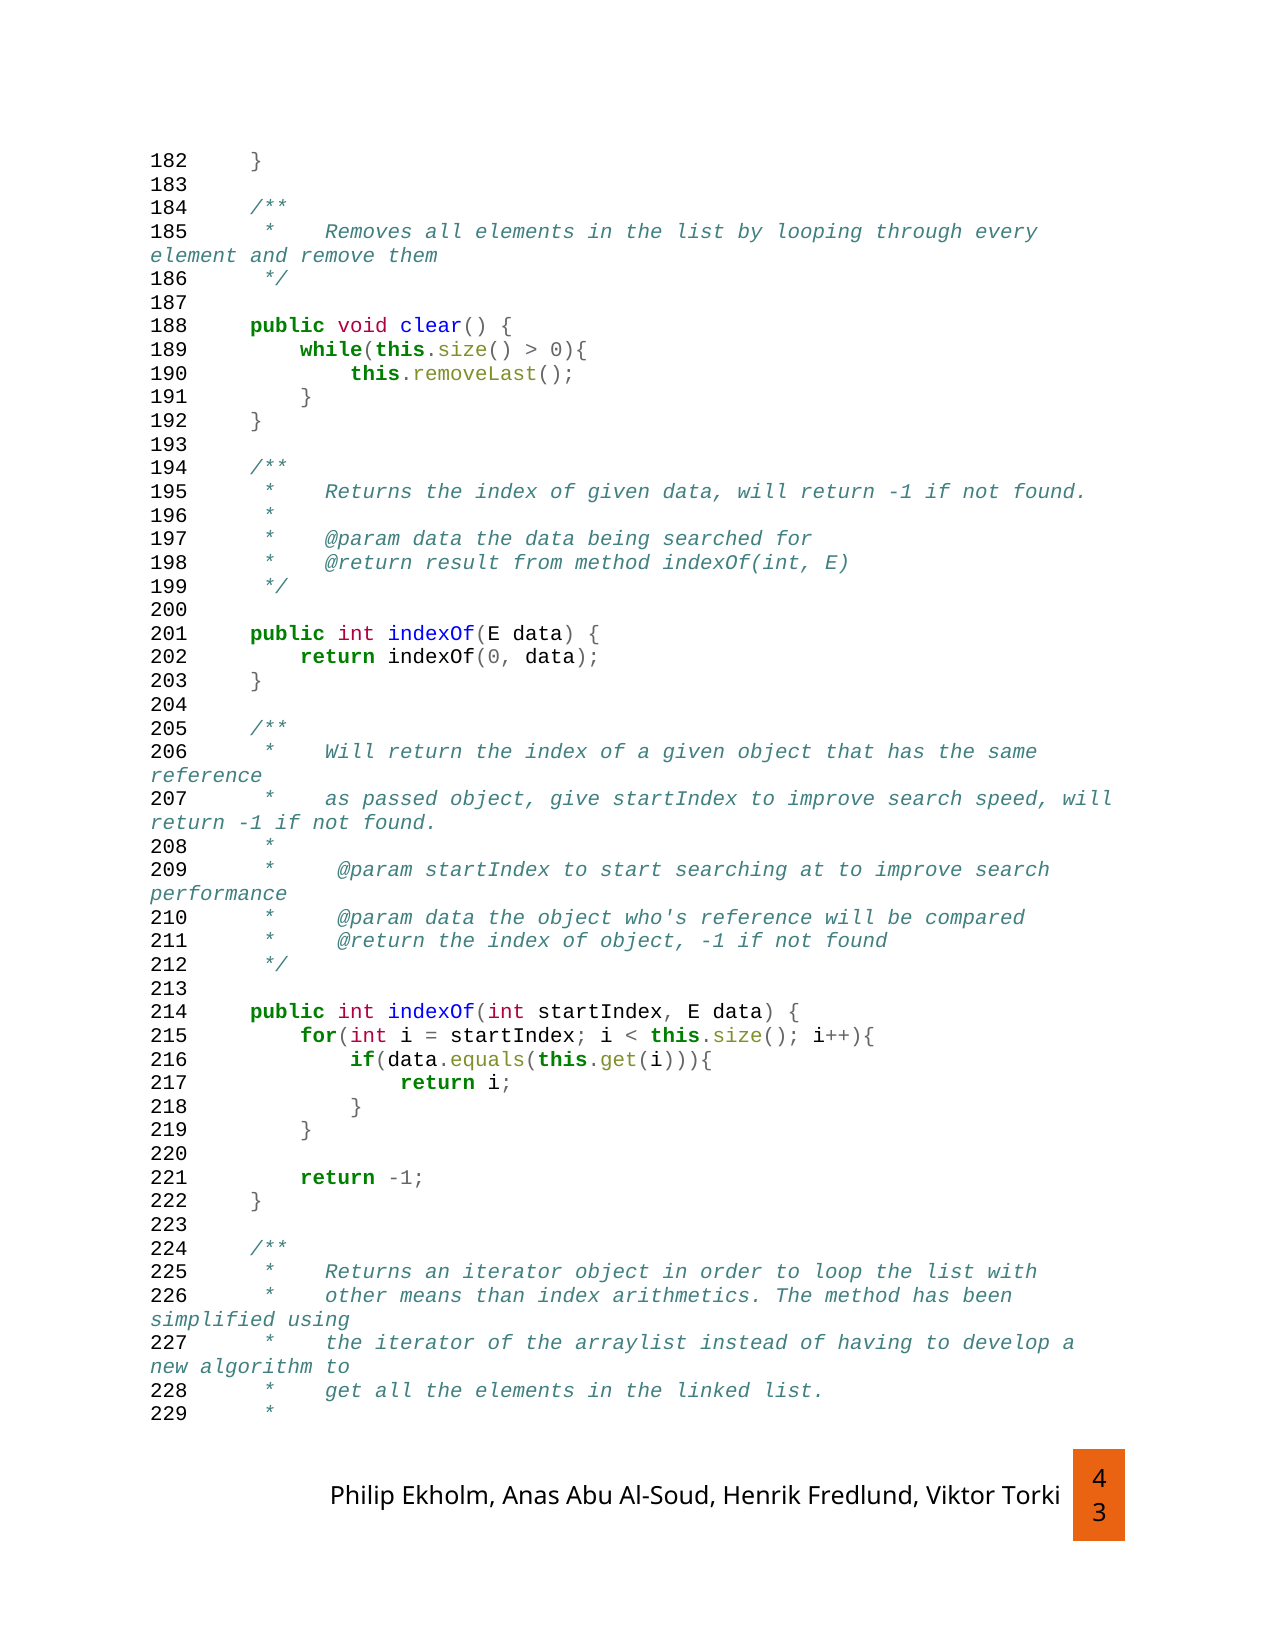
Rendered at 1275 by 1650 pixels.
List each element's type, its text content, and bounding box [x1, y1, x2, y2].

text 182 } [150, 150, 1125, 174]
text 210 * @param data the object who's reference will be compared [150, 907, 1125, 930]
text 202 return indexOf(0, data); [150, 647, 1125, 670]
text 194 /** [150, 457, 1125, 481]
text 195 * Returns the index of given data, will return -1 if not found. [150, 481, 1125, 505]
text 223 [150, 1214, 1125, 1238]
text 199 */ [150, 576, 1125, 599]
text 192 } [150, 410, 1125, 434]
text 183 [150, 174, 1125, 197]
text 201 public int indexOf(E data) { [150, 623, 1125, 647]
text 227 * the iterator of the arraylist instead of having to develop a new algorithm to [150, 1332, 1125, 1379]
text 213 [150, 978, 1125, 1001]
text 193 [150, 434, 1125, 457]
text 190 this.removeLast(); [150, 363, 1125, 386]
text 203 } [150, 670, 1125, 694]
text 196 * [150, 505, 1125, 528]
text 197 * @param data the data being searched for [150, 528, 1125, 552]
text 221 return -1; [150, 1167, 1125, 1190]
text 205 /** [150, 717, 1125, 741]
text 184 /** [150, 197, 1125, 221]
text 209 * @param startIndex to start searching at to improve search performance [150, 859, 1125, 907]
text 189 while(this.size() > 0){ [150, 339, 1125, 363]
text 198 * @return result from method indexOf(int, E) [150, 552, 1125, 576]
text 200 [150, 599, 1125, 623]
text 207 * as passed object, give startIndex to improve search speed, will return -1 if not found. [150, 788, 1125, 836]
text 220 [150, 1143, 1125, 1167]
text 214 public int indexOf(int startIndex, E data) { [150, 1001, 1125, 1025]
text 229 * [150, 1403, 1125, 1427]
text 219 } [150, 1119, 1125, 1143]
text 212 */ [150, 954, 1125, 978]
text 218 } [150, 1096, 1125, 1119]
text 217 return i; [150, 1072, 1125, 1096]
text 215 for(int i = startIndex; i < this.size(); i++){ [150, 1025, 1125, 1048]
text 191 } [150, 386, 1125, 410]
text 225 * Returns an iterator object in order to loop the list with [150, 1261, 1125, 1285]
text 188 public void clear() { [150, 316, 1125, 339]
text 186 */ [150, 268, 1125, 292]
text 211 * @return the index of object, -1 if not found [150, 930, 1125, 954]
text 226 * other means than index arithmetics. The method has been simplified using [150, 1285, 1125, 1332]
text 185 * Removes all elements in the list by looping through every element and remove them [150, 221, 1125, 268]
text 216 if(data.equals(this.get(i))){ [150, 1048, 1125, 1072]
text 224 /** [150, 1238, 1125, 1261]
text 206 * Will return the index of a given object that has the same reference [150, 741, 1125, 788]
text 204 [150, 694, 1125, 717]
text 187 [150, 292, 1125, 316]
text 228 * get all the elements in the linked list. [150, 1379, 1125, 1403]
text 208 * [150, 836, 1125, 859]
text 222 } [150, 1190, 1125, 1214]
